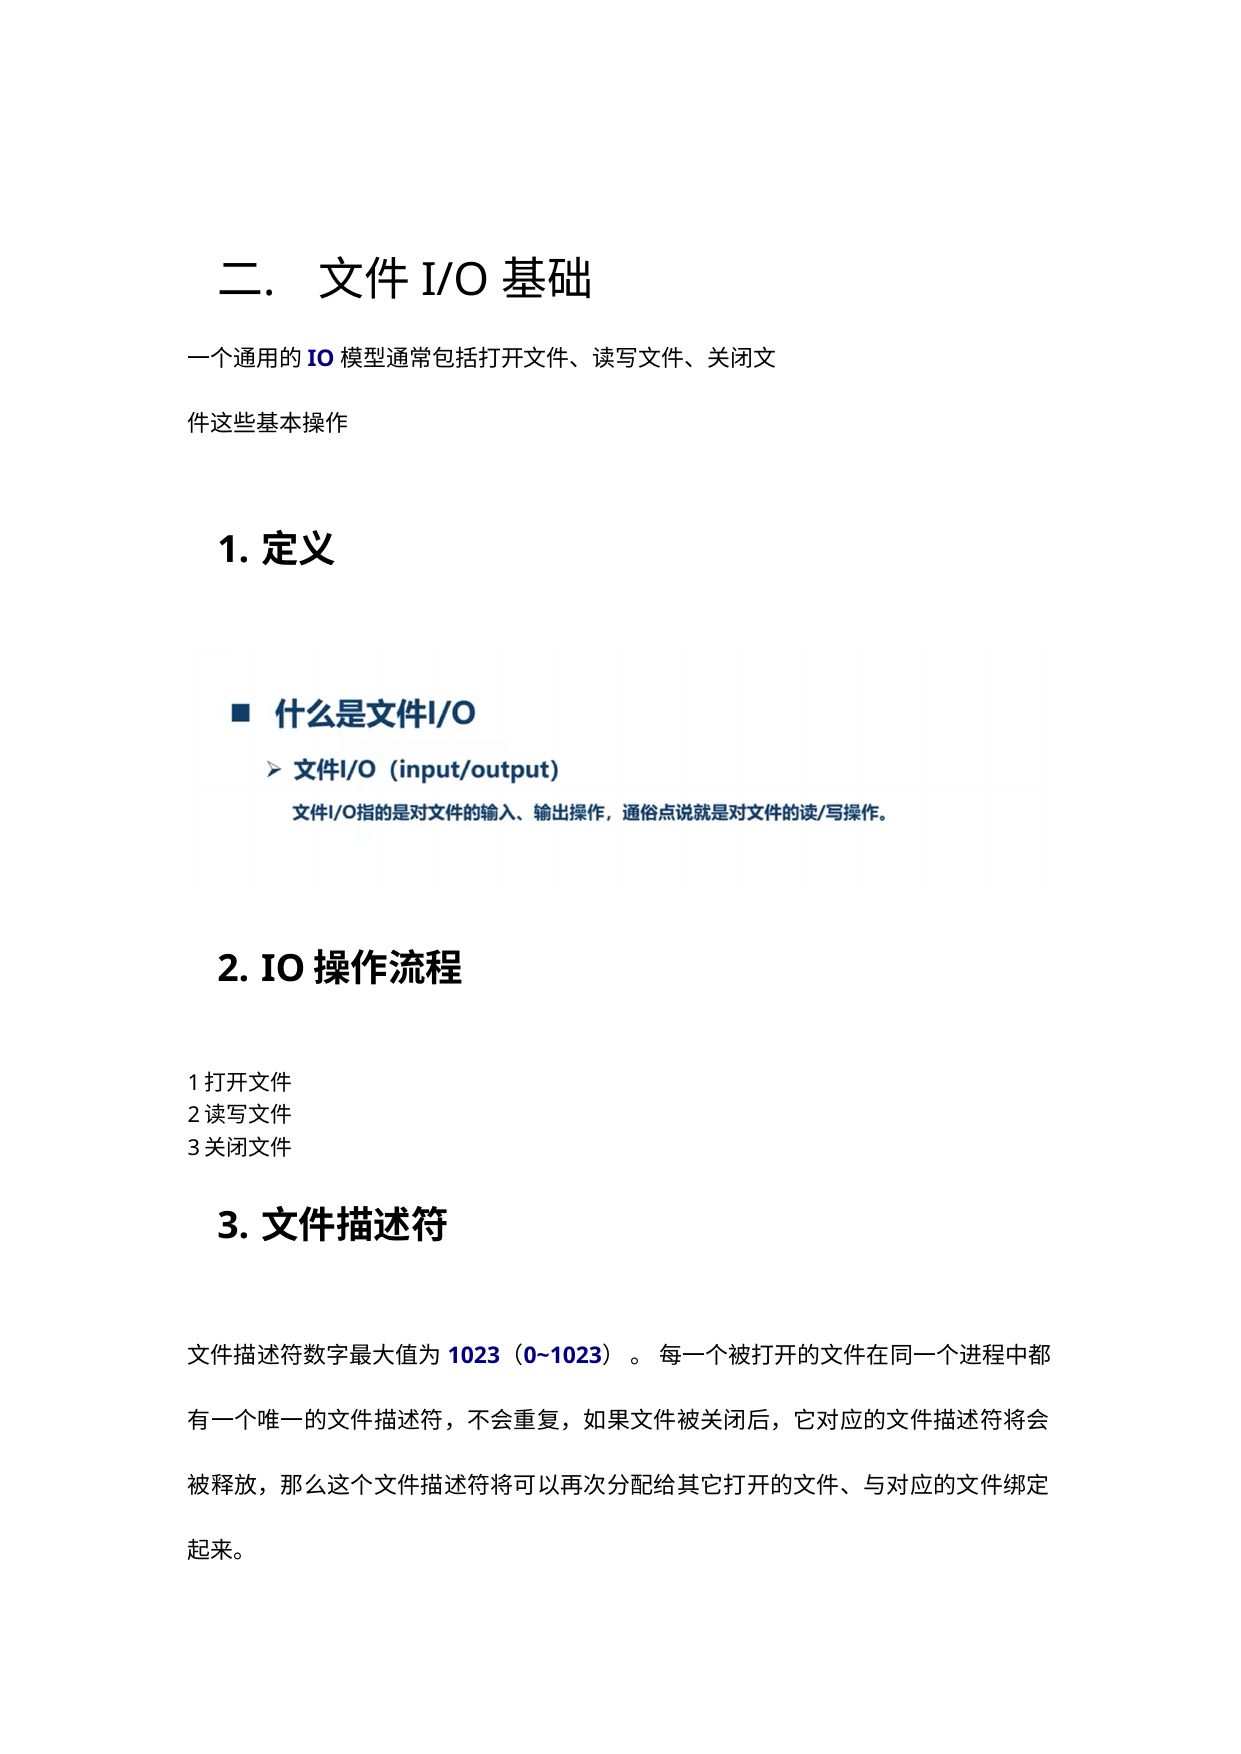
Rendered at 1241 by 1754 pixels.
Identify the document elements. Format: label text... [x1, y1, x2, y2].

subtitle IO操作流程 [217, 933, 1053, 998]
subtitle 文件描述符 [217, 1189, 1053, 1254]
subtitle 定义 [217, 514, 1053, 579]
text 3关闭文件 [187, 1130, 1053, 1162]
text 1打开文件 [187, 1065, 1053, 1097]
subtitle 文件 I/O 基础 [217, 227, 1053, 324]
text 文件描述符数字最大值为 1023（0~1023） 。 每一个被打开的文件在同一个进程中都有一个唯一的文件描述符，不会重复，如果文件被关闭后，它对应的文件描述符将会被释放，那么这个文件描述符将可以再次分配给其它打开的文件、与对应的文件绑定起来。 [187, 1321, 1053, 1581]
text 2读写文件 [187, 1097, 1053, 1130]
picture [187, 645, 1053, 889]
text 一个通用的 IO 模型通常包括打开文件、读写文件、关闭文 件这些基本操作 [187, 324, 1053, 454]
